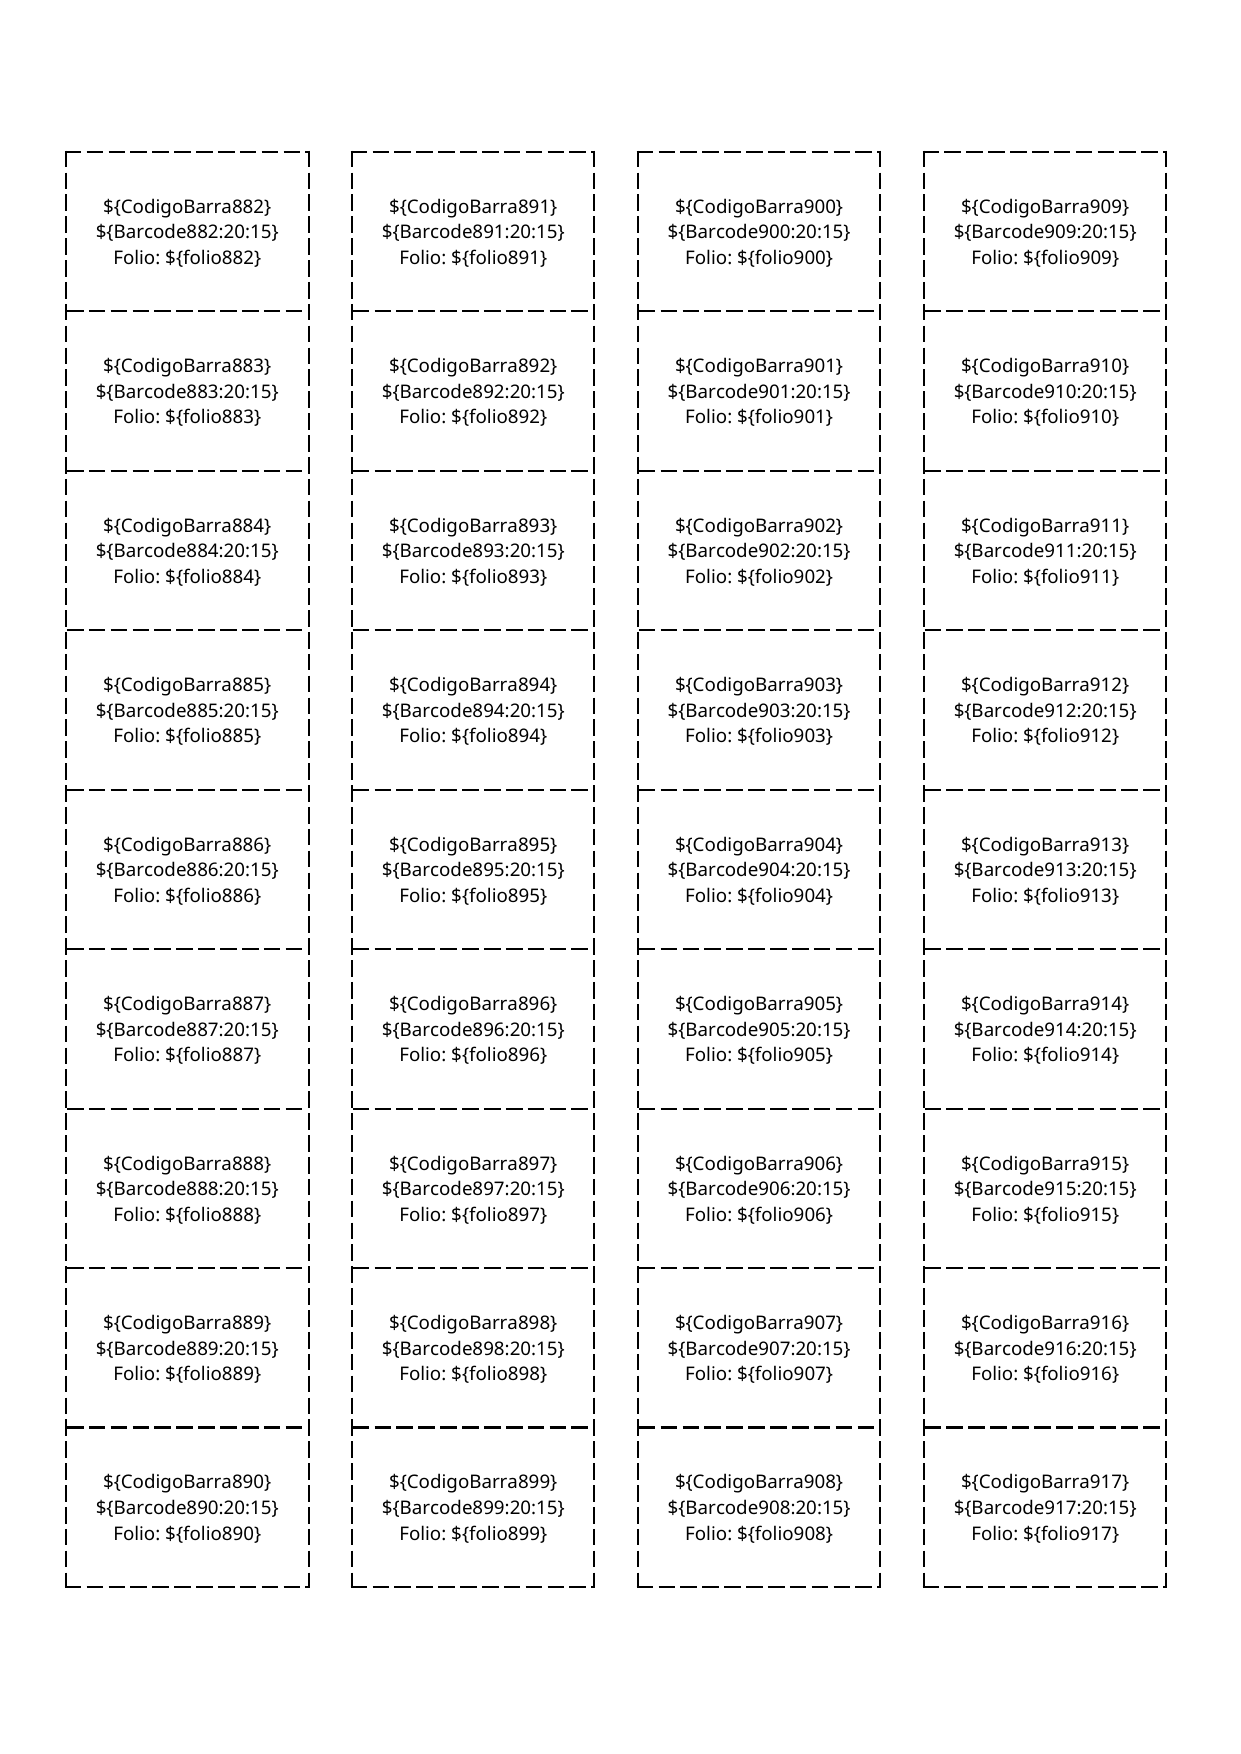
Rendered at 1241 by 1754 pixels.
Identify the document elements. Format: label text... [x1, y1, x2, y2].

table_cell ${CodigoBarra902} ${Barcode902:20:15} Folio: ${folio902} [638, 470, 880, 629]
table_cell ${CodigoBarra917} ${Barcode917:20:15} Folio: ${folio917} [924, 1426, 1166, 1586]
table_cell ${CodigoBarra907} ${Barcode907:20:15} Folio: ${folio907} [638, 1267, 880, 1426]
table_cell ${CodigoBarra908} ${Barcode908:20:15} Folio: ${folio908} [638, 1426, 880, 1586]
table_cell ${CodigoBarra893} ${Barcode893:20:15} Folio: ${folio893} [352, 470, 594, 629]
table_cell ${CodigoBarra911} ${Barcode911:20:15} Folio: ${folio911} [924, 470, 1166, 629]
table_cell ${CodigoBarra913} ${Barcode913:20:15} Folio: ${folio913} [924, 789, 1166, 948]
table_cell ${CodigoBarra905} ${Barcode905:20:15} Folio: ${folio905} [638, 948, 880, 1107]
table_cell ${CodigoBarra892} ${Barcode892:20:15} Folio: ${folio892} [352, 310, 594, 469]
table_cell ${CodigoBarra882} ${Barcode882:20:15} Folio: ${folio882} [66, 151, 308, 310]
table_cell ${CodigoBarra912} ${Barcode912:20:15} Folio: ${folio912} [924, 629, 1166, 788]
table_cell ${CodigoBarra906} ${Barcode906:20:15} Folio: ${folio906} [638, 1108, 880, 1267]
table_cell ${CodigoBarra885} ${Barcode885:20:15} Folio: ${folio885} [66, 629, 308, 788]
table_cell ${CodigoBarra887} ${Barcode887:20:15} Folio: ${folio887} [66, 948, 308, 1107]
table_cell ${CodigoBarra886} ${Barcode886:20:15} Folio: ${folio886} [66, 789, 308, 948]
table_cell ${CodigoBarra888} ${Barcode888:20:15} Folio: ${folio888} [66, 1108, 308, 1267]
table_cell ${CodigoBarra904} ${Barcode904:20:15} Folio: ${folio904} [638, 789, 880, 948]
table_cell ${CodigoBarra910} ${Barcode910:20:15} Folio: ${folio910} [924, 310, 1166, 469]
table_cell ${CodigoBarra914} ${Barcode914:20:15} Folio: ${folio914} [924, 948, 1166, 1107]
table_cell ${CodigoBarra895} ${Barcode895:20:15} Folio: ${folio895} [352, 789, 594, 948]
table_cell ${CodigoBarra898} ${Barcode898:20:15} Folio: ${folio898} [352, 1267, 594, 1426]
table_cell ${CodigoBarra909} ${Barcode909:20:15} Folio: ${folio909} [924, 151, 1166, 310]
table_cell ${CodigoBarra890} ${Barcode890:20:15} Folio: ${folio890} [66, 1426, 308, 1586]
table_cell ${CodigoBarra916} ${Barcode916:20:15} Folio: ${folio916} [924, 1267, 1166, 1426]
table_cell ${CodigoBarra899} ${Barcode899:20:15} Folio: ${folio899} [352, 1426, 594, 1586]
table_cell ${CodigoBarra896} ${Barcode896:20:15} Folio: ${folio896} [352, 948, 594, 1107]
table_cell ${CodigoBarra901} ${Barcode901:20:15} Folio: ${folio901} [638, 310, 880, 469]
table_cell ${CodigoBarra903} ${Barcode903:20:15} Folio: ${folio903} [638, 629, 880, 788]
table_cell ${CodigoBarra894} ${Barcode894:20:15} Folio: ${folio894} [352, 629, 594, 788]
table_cell ${CodigoBarra883} ${Barcode883:20:15} Folio: ${folio883} [66, 310, 308, 469]
table_cell ${CodigoBarra891} ${Barcode891:20:15} Folio: ${folio891} [352, 151, 594, 310]
table_cell ${CodigoBarra889} ${Barcode889:20:15} Folio: ${folio889} [66, 1267, 308, 1426]
table_cell ${CodigoBarra900} ${Barcode900:20:15} Folio: ${folio900} [638, 151, 880, 310]
table_cell ${CodigoBarra897} ${Barcode897:20:15} Folio: ${folio897} [352, 1108, 594, 1267]
table_cell ${CodigoBarra915} ${Barcode915:20:15} Folio: ${folio915} [924, 1108, 1166, 1267]
table_cell ${CodigoBarra884} ${Barcode884:20:15} Folio: ${folio884} [66, 470, 308, 629]
